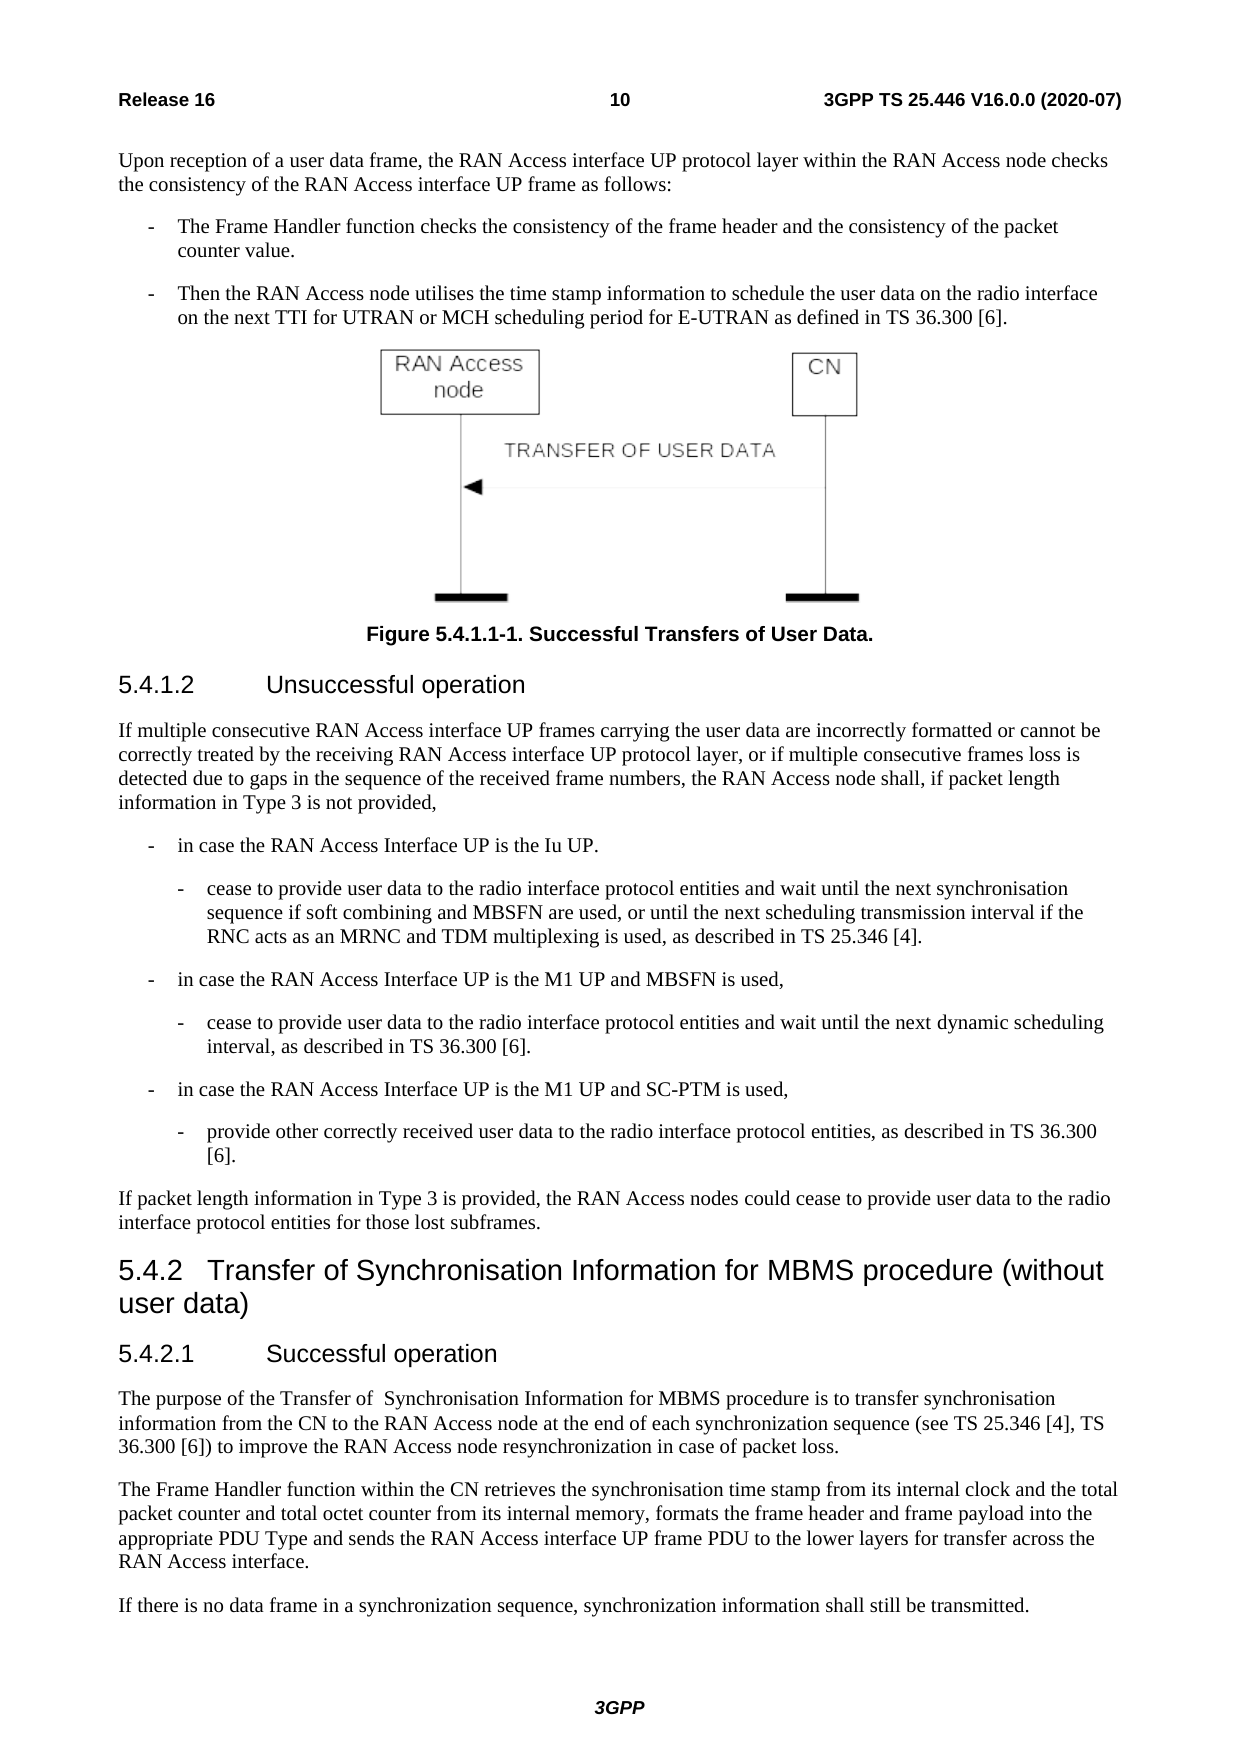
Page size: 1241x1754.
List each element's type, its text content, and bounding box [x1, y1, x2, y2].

text If packet length information in Type 3 is provided, the RAN Access nodes could cease to provide user data to the radio interface protocol entities for those lost subframes. [118, 1186, 1122, 1234]
subtitle 5.4.2 Transfer of Synchronisation Information for MBMS procedure (without user data) [118, 1253, 1122, 1320]
text - in case the RAN Access Interface UP is the Iu UP. [148, 833, 1122, 857]
text If multiple consecutive RAN Access interface UP frames carrying the user data are incorrectly formatted or cannot be correctly treated by the receiving RAN Access interface UP protocol layer, or if multiple consecutive frames loss is detected due to gaps in the sequence of the received frame numbers, the RAN Access node shall, if packet length information in Type 3 is not provided, [118, 718, 1122, 814]
text - cease to provide user data to the radio interface protocol entities and wait until the next synchronisation sequence if soft combining and MBSFN are used, or until the next scheduling transmission interval if the RNC acts as an MRNC and TDM multiplexing is used, as described in TS 25.346 [4]. [177, 876, 1122, 948]
text - The Frame Handler function checks the consistency of the frame header and the consistency of the packet counter value. [148, 214, 1122, 262]
text Figure 5.4.1.1-1. Successful Transfers of User Data. [118, 622, 1122, 646]
subtitle 5.4.2.1 Successful operation [118, 1339, 1122, 1368]
text If there is no data frame in a synchronization sequence, synchronization information shall still be transmitted. [118, 1592, 1122, 1617]
text - in case the RAN Access Interface UP is the M1 UP and MBSFN is used, [148, 967, 1122, 991]
text - in case the RAN Access Interface UP is the M1 UP and SC-PTM is used, [148, 1076, 1122, 1101]
text The Frame Handler function within the CN retrieves the synchronisation time stamp from its internal clock and the total packet counter and total octet counter from its internal memory, formats the frame header and frame payload into the appropriate PDU Type and sends the RAN Access interface UP frame PDU to the lower layers for transfer across the RAN Access interface. [118, 1477, 1122, 1573]
text - cease to provide user data to the radio interface protocol entities and wait until the next dynamic scheduling interval, as described in TS 36.300 [6]. [177, 1009, 1122, 1058]
text - provide other correctly received user data to the radio interface protocol entities, as described in TS 36.300 [6]. [177, 1119, 1122, 1167]
text - Then the RAN Access node utilises the time stamp information to schedule the user data on the radio interface on the next TTI for UTRAN or MCH scheduling period for E-UTRAN as defined in TS 36.300 [6]. [148, 281, 1122, 329]
text Upon reception of a user data frame, the RAN Access interface UP protocol layer within the RAN Access node checks the consistency of the RAN Access interface UP frame as follows: [118, 147, 1122, 196]
text The purpose of the Transfer of Synchronisation Information for MBMS procedure is to transfer synchronisation information from the CN to the RAN Access node at the end of each synchronization sequence (see TS 25.346 [4], TS 36.300 [6]) to improve the RAN Access node resynchronization in case of packet loss. [118, 1386, 1122, 1458]
subtitle 5.4.1.2 Unsuccessful operation [118, 671, 1122, 699]
